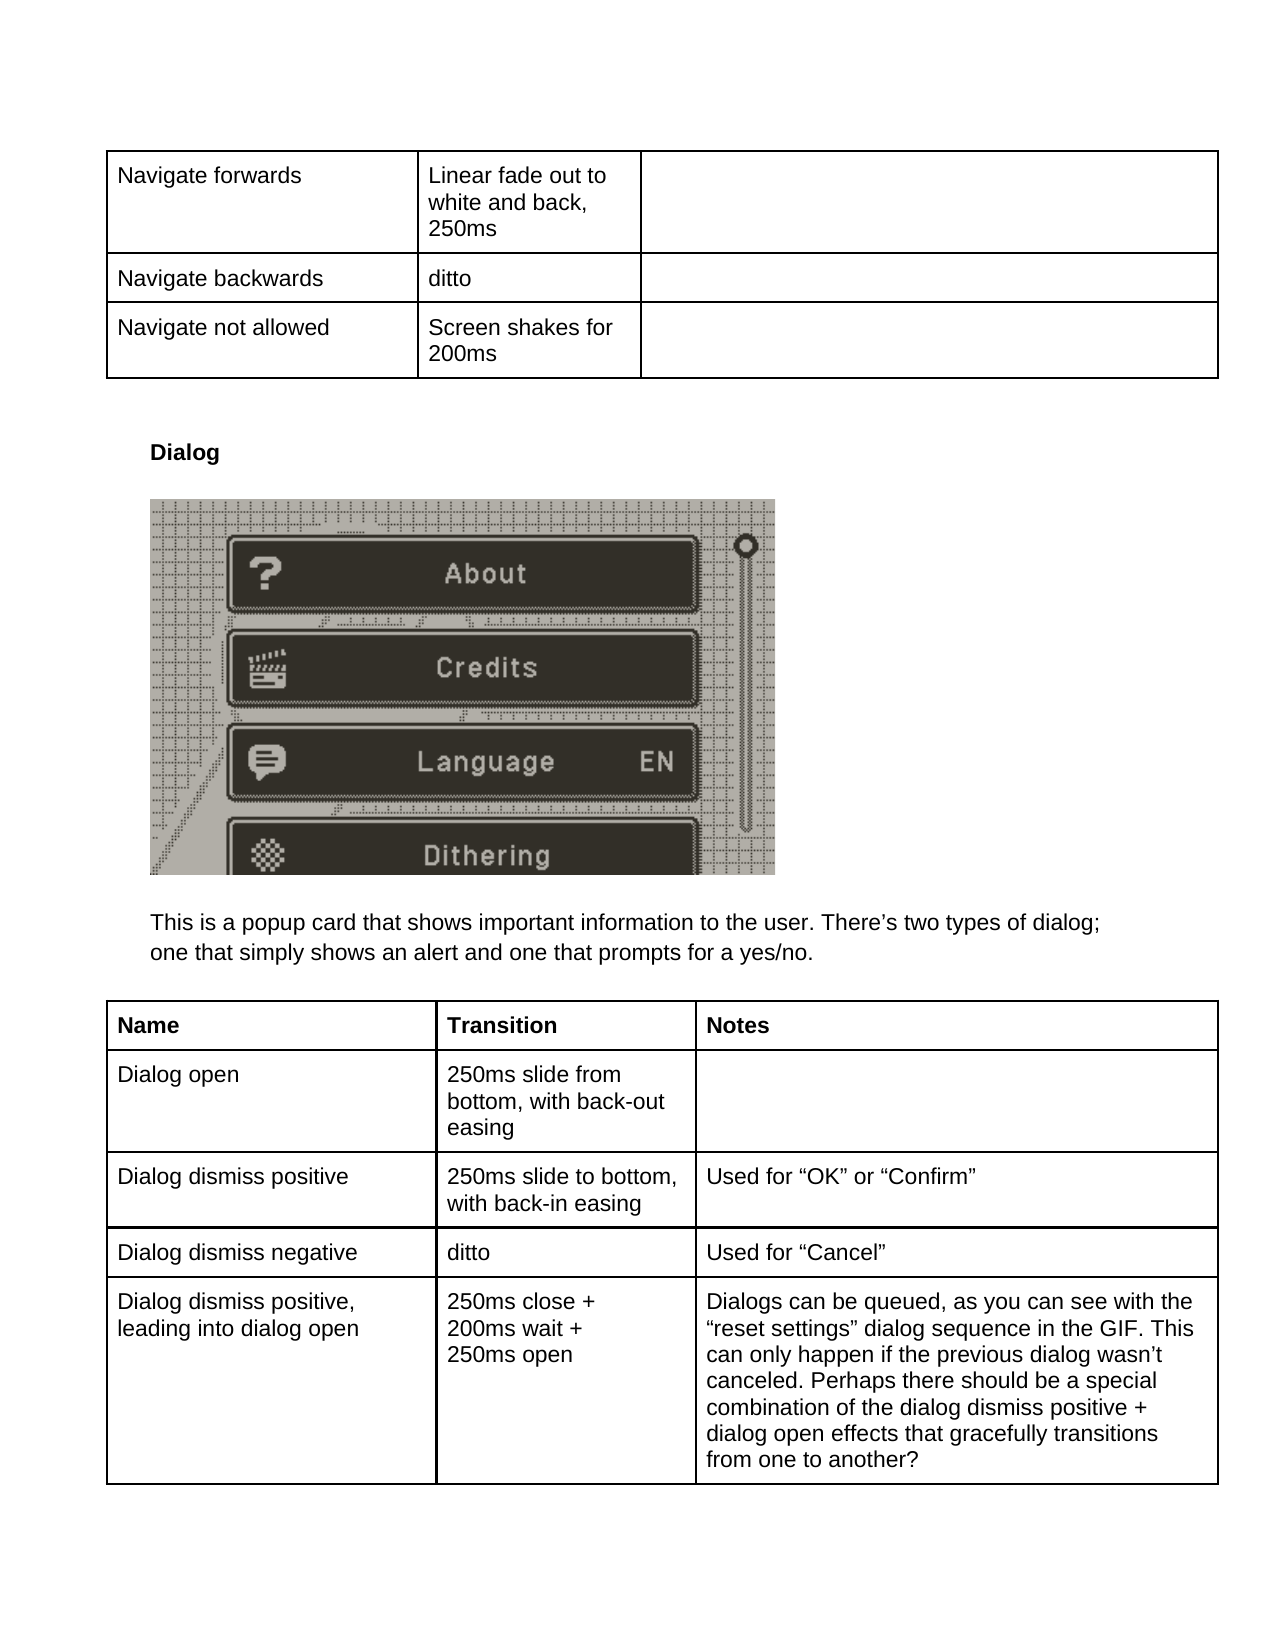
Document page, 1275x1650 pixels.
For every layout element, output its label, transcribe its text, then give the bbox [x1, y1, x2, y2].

table_header Name [108, 1002, 435, 1049]
table_cell Dialog open [108, 1051, 435, 1151]
table_cell [642, 303, 1217, 377]
picture [150, 499, 775, 875]
text This is a popup card that shows important information to the user. There’s two types of dialog; one that simply shows an alert and one that prompts for a yes/no. [150, 909, 1125, 965]
table_cell [642, 254, 1217, 301]
table_cell Dialog dismiss negative [108, 1229, 435, 1276]
table_cell Dialogs can be queued, as you can see with the “reset settings” dialog sequence in the GIF. This can only happen if the previous dialog wasn’t canceled. Perhaps there should be a special combination of the dialog dismiss positive + dialog open effects that gracefully transitions from one to another? [697, 1278, 1217, 1483]
table_cell Linear fade out to white and back, 250ms [419, 152, 640, 252]
table_cell 250ms close + 200ms wait + 250ms open [438, 1278, 695, 1483]
table_cell Navigate backwards [108, 254, 417, 301]
table_cell ditto [419, 254, 640, 301]
table_cell ditto [438, 1229, 695, 1276]
table_cell Dialog dismiss positive [108, 1153, 435, 1226]
table_cell 250ms slide from bottom, with back-out easing [438, 1051, 695, 1151]
table_cell Navigate forwards [108, 152, 417, 252]
table_cell [642, 152, 1217, 252]
table_cell Used for “OK” or “Confirm” [697, 1153, 1217, 1226]
table_cell 250ms slide to bottom, with back-in easing [438, 1153, 695, 1226]
table_cell Used for “Cancel” [697, 1229, 1217, 1276]
table_cell Dialog dismiss positive, leading into dialog open [108, 1278, 435, 1483]
table_header Transition [438, 1002, 695, 1049]
text Dialog [150, 439, 1125, 466]
table_header Notes [697, 1002, 1217, 1049]
table_cell Screen shakes for 200ms [419, 303, 640, 377]
table_cell [697, 1051, 1217, 1151]
table_cell Navigate not allowed [108, 303, 417, 377]
